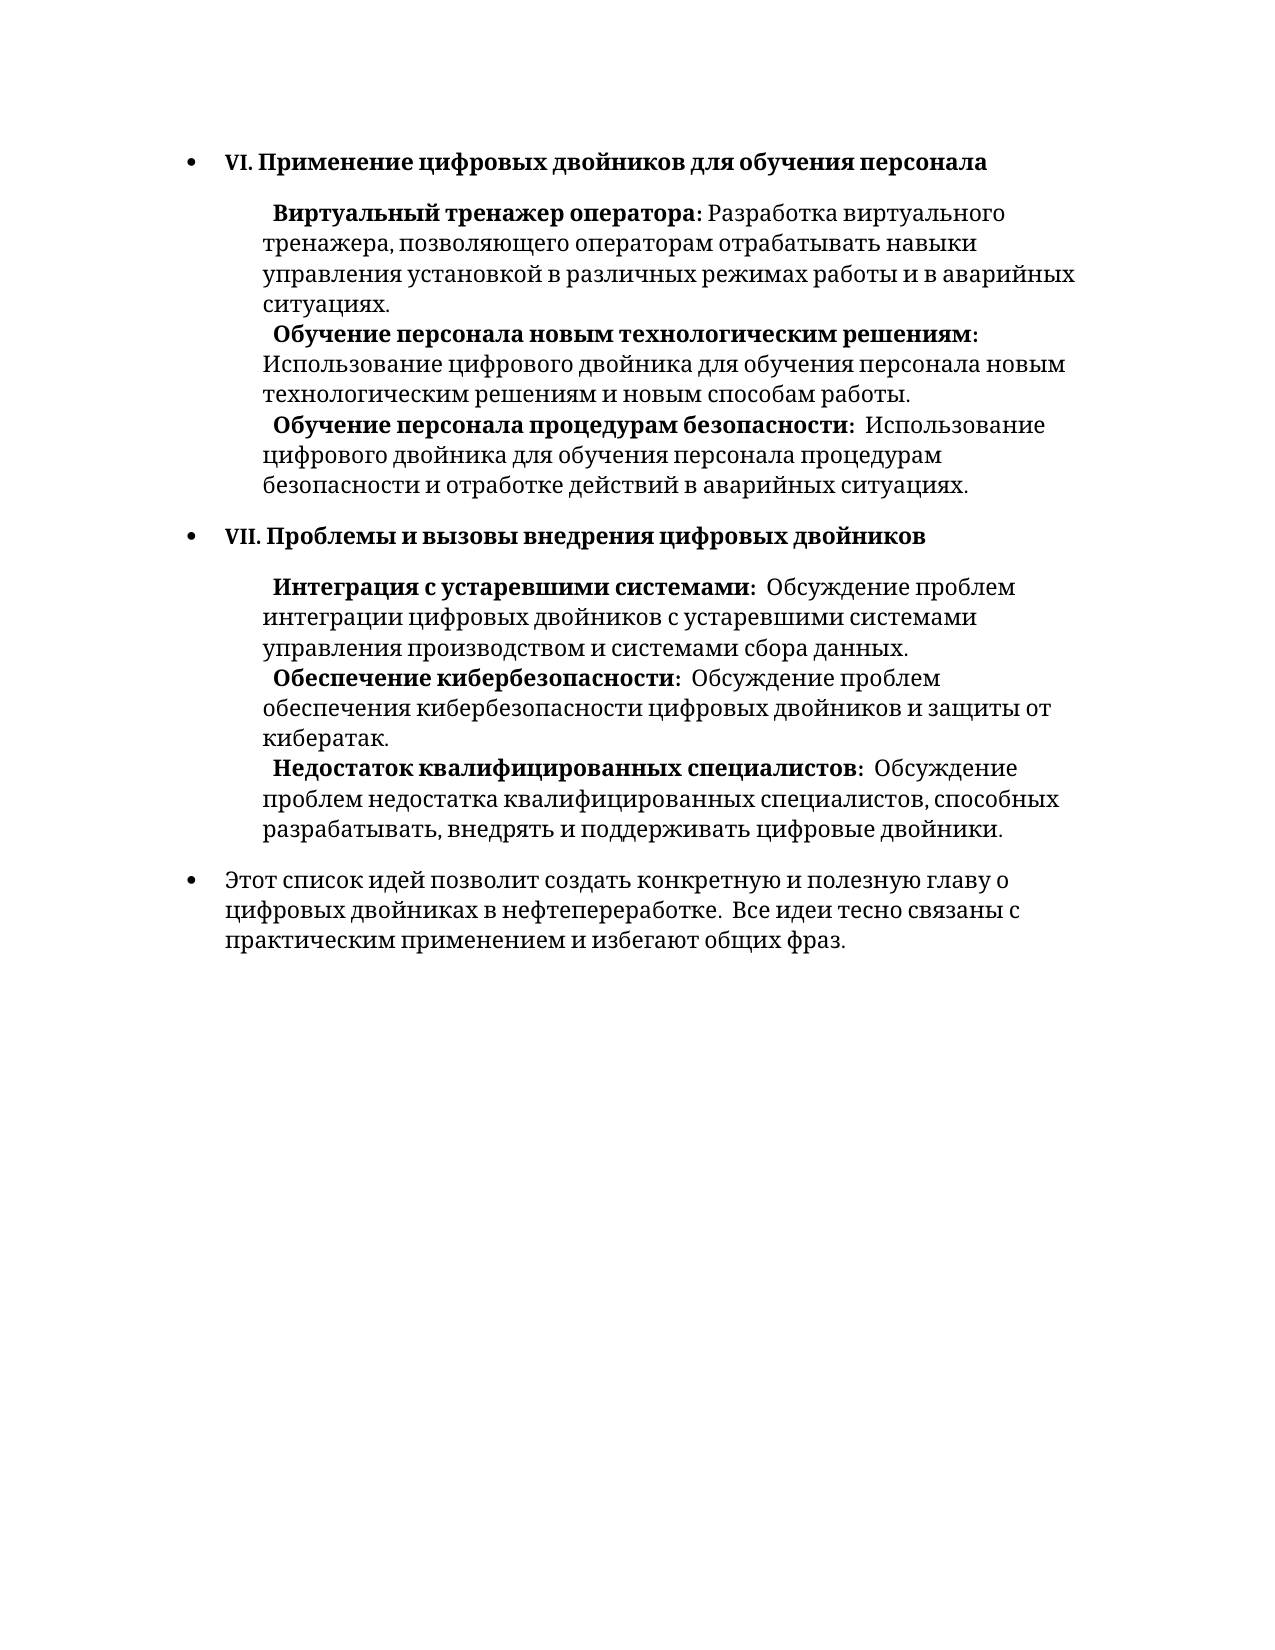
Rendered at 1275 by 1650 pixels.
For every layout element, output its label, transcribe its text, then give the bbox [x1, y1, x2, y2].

list Обучение персонала процедурам безопасности: Использование цифрового двойника для обучения персонала процедурам безопасности и отработке действий в аварийных ситуациях. [262, 412, 1087, 499]
list Этот список идей позволит создать конкретную и полезную главу о цифровых двойниках в нефтепереработке. Все идеи тесно связаны с практическим применением и избегают общих фраз. [187, 868, 1087, 954]
list Интеграция с устаревшими системами: Обсуждение проблем интеграции цифровых двойников с устаревшими системами управления производством и системами сбора данных. [262, 575, 1087, 662]
list VI. Применение цифровых двойников для обучения персонала [187, 150, 1087, 176]
list Обучение персонала новым технологическим решениям: Использование цифрового двойника для обучения персонала новым технологическим решениям и новым способам работы. [262, 322, 1087, 409]
list VII. Проблемы и вызовы внедрения цифровых двойников [187, 524, 1087, 550]
list Обеспечение кибербезопасности: Обсуждение проблем обеспечения кибербезопасности цифровых двойников и защиты от кибератак. [262, 666, 1087, 752]
list Недостаток квалифицированных специалистов: Обсуждение проблем недостатка квалифицированных специалистов, способных разрабатывать, внедрять и поддерживать цифровые двойники. [262, 756, 1087, 843]
list Виртуальный тренажер оператора: Разработка виртуального тренажера, позволяющего операторам отрабатывать навыки управления установкой в различных режимах работы и в аварийных ситуациях. [262, 201, 1087, 318]
